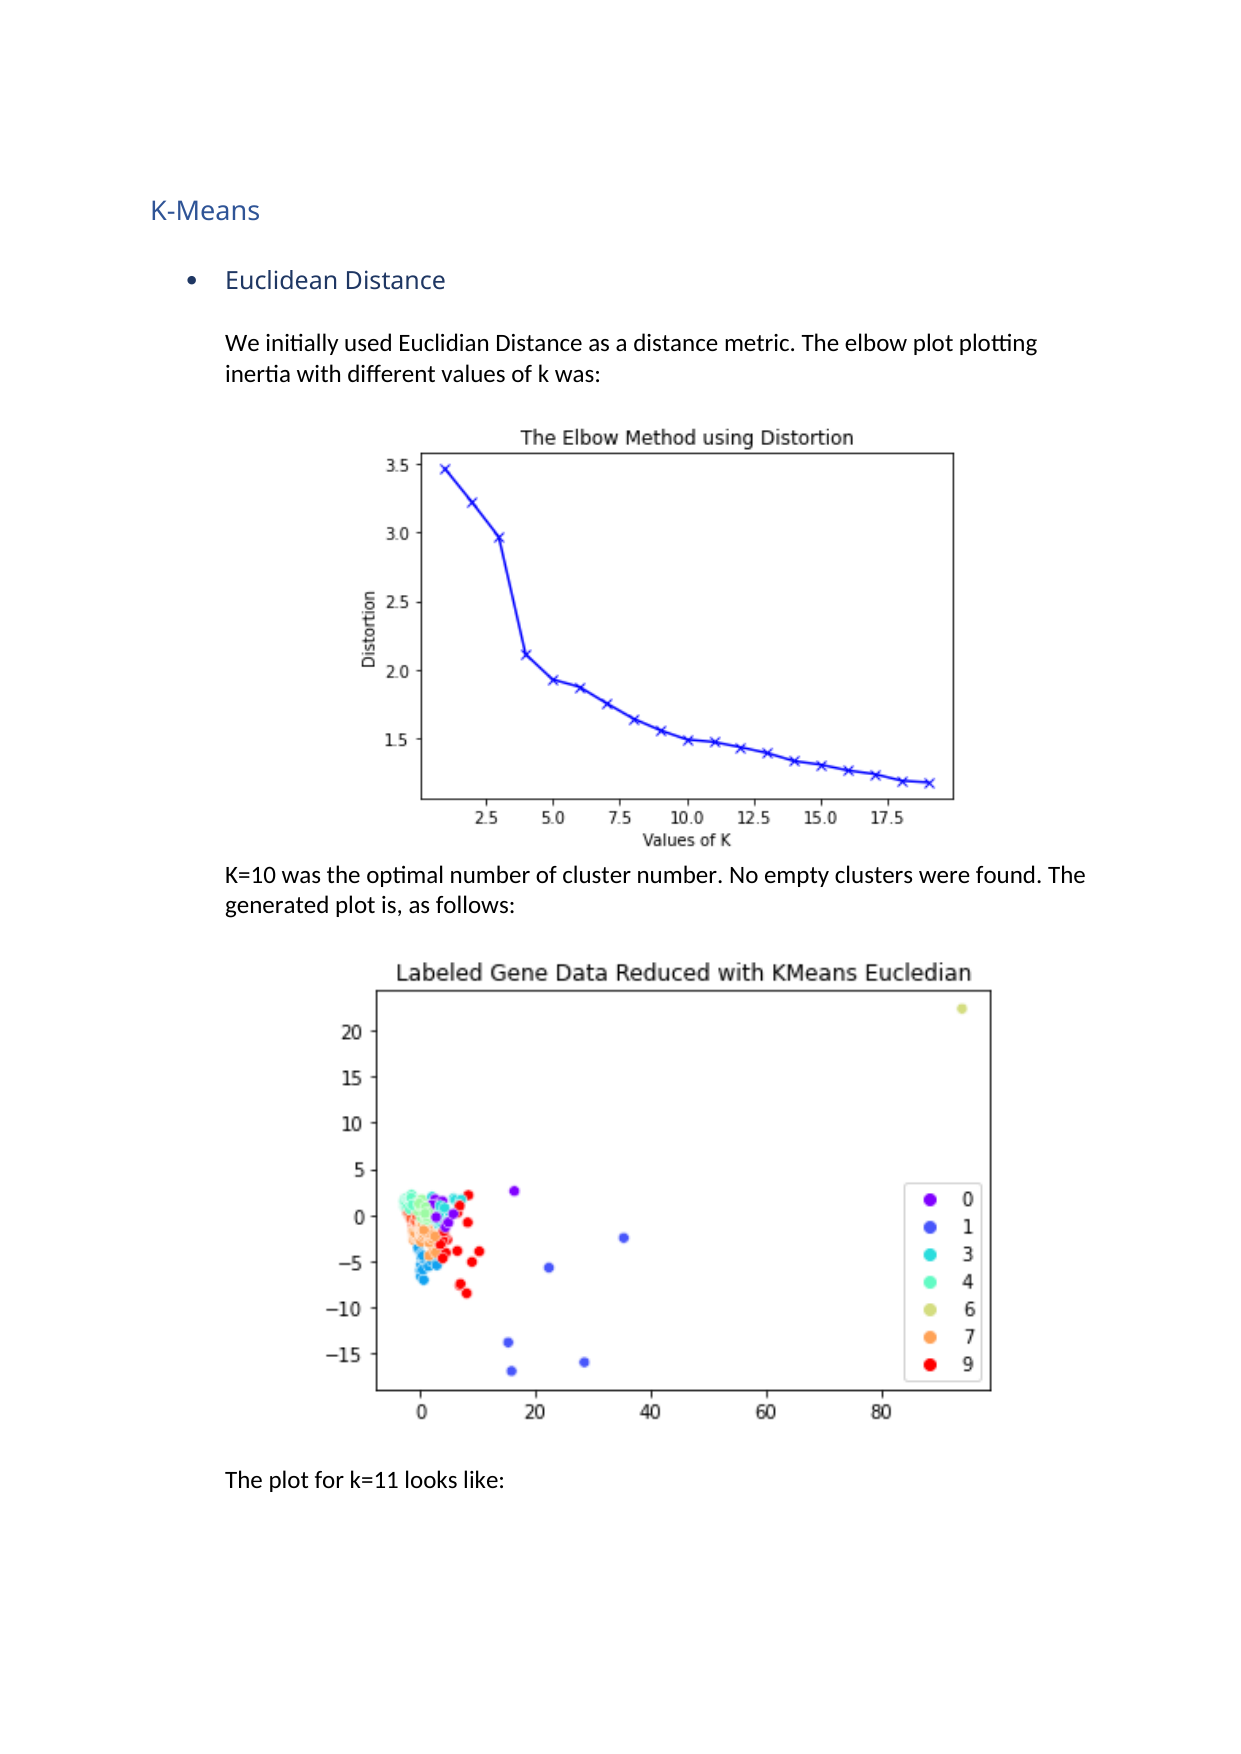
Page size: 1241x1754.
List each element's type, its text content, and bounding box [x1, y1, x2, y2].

text We initially used Euclidian Distance as a distance metric. The elbow plot plotting inertia with different values of k was: [225, 327, 1090, 388]
picture [352, 418, 964, 859]
subtitle K-Means [150, 191, 1090, 228]
picture [312, 950, 1003, 1434]
subtitle Euclidean Distance [187, 263, 1090, 297]
text The plot for k=11 looks like: [225, 1464, 1090, 1495]
text K=10 was the optimal number of cluster number. No empty clusters were found. The generated plot is, as follows: [225, 859, 1090, 920]
